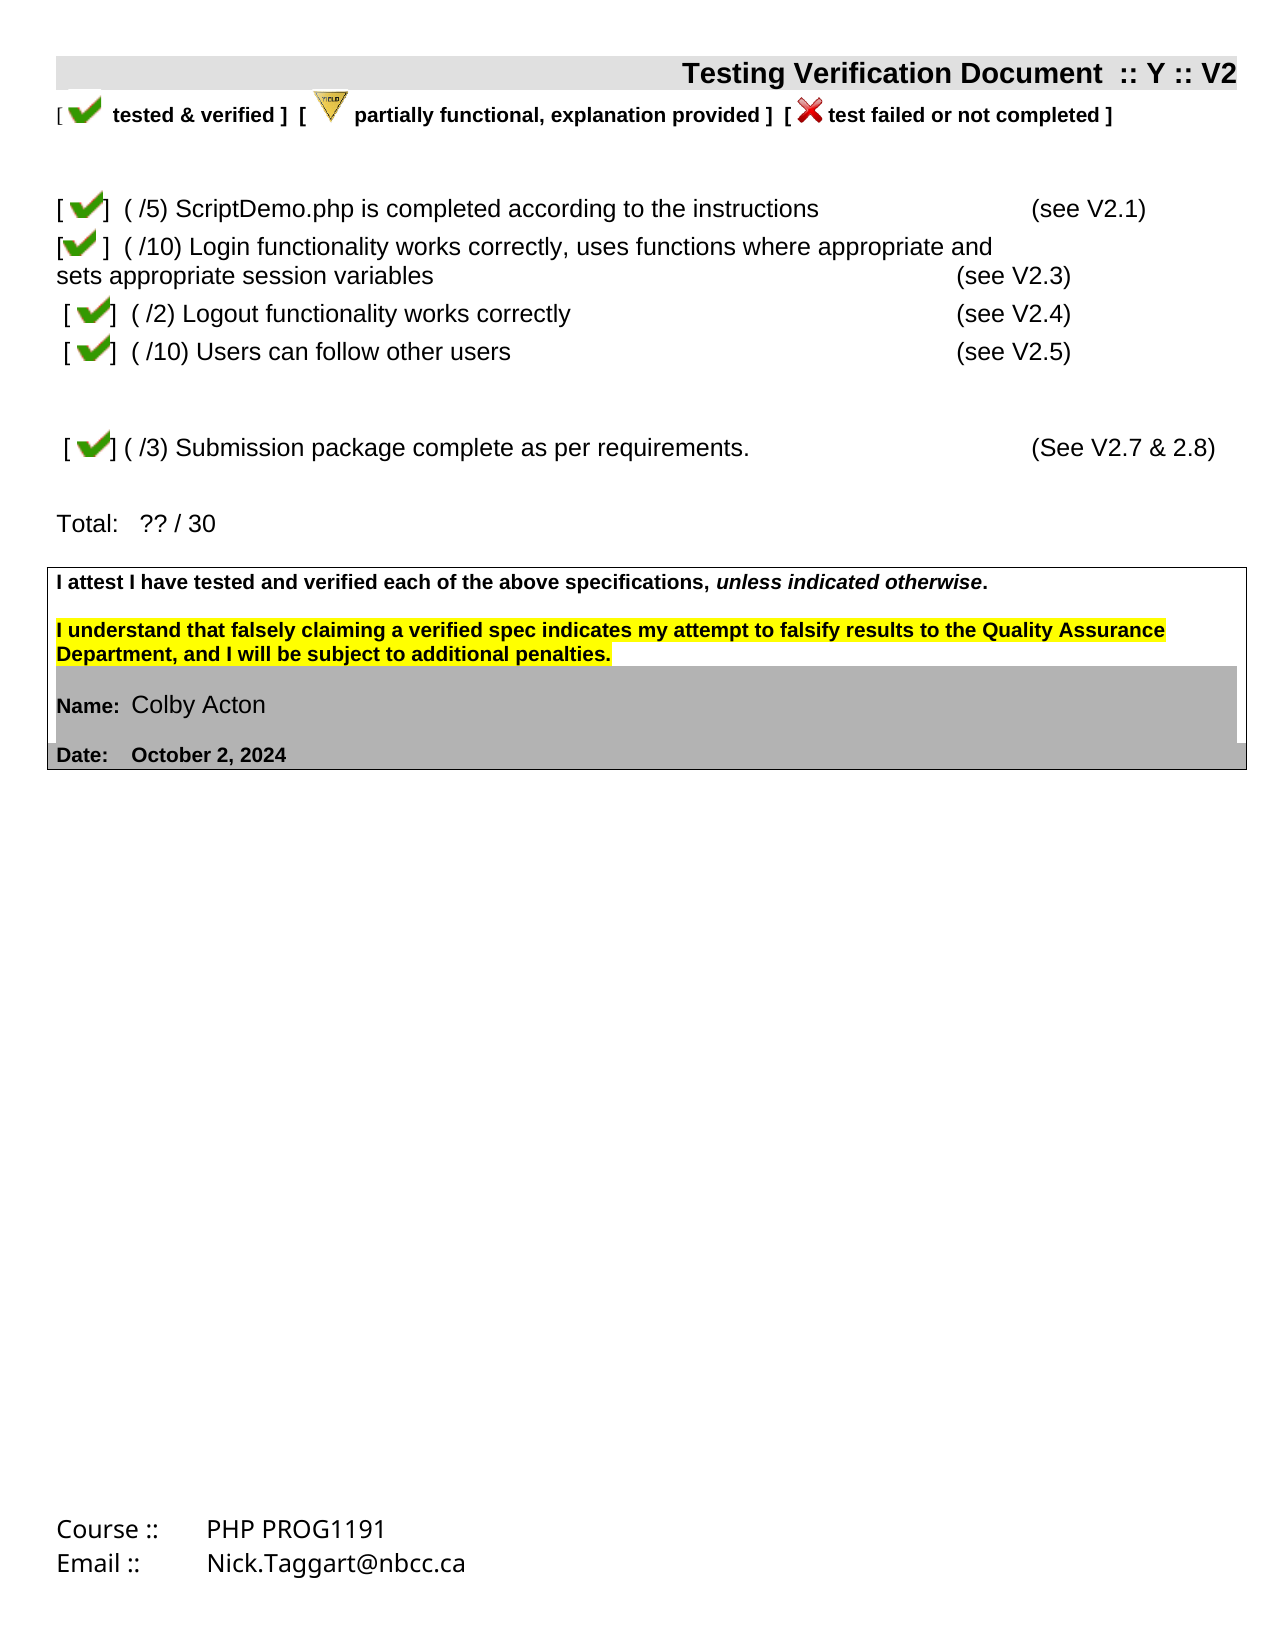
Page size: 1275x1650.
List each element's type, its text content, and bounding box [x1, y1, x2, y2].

text [ ] ( /5) ScriptDemo.php is completed according to the instructions (see V2.1) [56, 185, 1237, 223]
text Date: October 2, 2024 [48, 739, 1246, 769]
text [ ] ( /2) Logout functionality works correctly (see V2.4) [56, 290, 1237, 328]
subtitle Testing Verification Document :: Y :: V2 [56, 56, 1237, 90]
picture [797, 97, 823, 123]
text [ ] ( /10) Login functionality works correctly, uses functions where appropriate and [56, 223, 1237, 261]
text [ tested & verified ] [ partially functional, explanation provided ] [ test failed or not completed ] [56, 90, 1275, 127]
picture [63, 222, 96, 256]
text Name: Colby Acton [56, 690, 1237, 719]
text I understand that falsely claiming a verified spec indicates my attempt to falsify results to the Quality Assurance Department, and I will be subject to additional penalties. [612, 618, 1237, 666]
picture [312, 89, 349, 123]
text I attest I have tested and verified each of the above specifications, unless indicated otherwise. [48, 568, 1246, 594]
text [ ] ( /3) Submission package complete as per requirements. (See V2.7 & 2.8) [56, 423, 1237, 462]
picture [77, 289, 110, 323]
picture [70, 184, 103, 218]
picture [77, 423, 110, 457]
text sets appropriate session variables (see V2.3) [56, 261, 1237, 290]
text Total: ?? / 30 [56, 509, 1237, 538]
picture [77, 327, 110, 361]
text [ ] ( /10) Users can follow other users (see V2.5) [56, 328, 1237, 366]
picture [68, 89, 102, 123]
